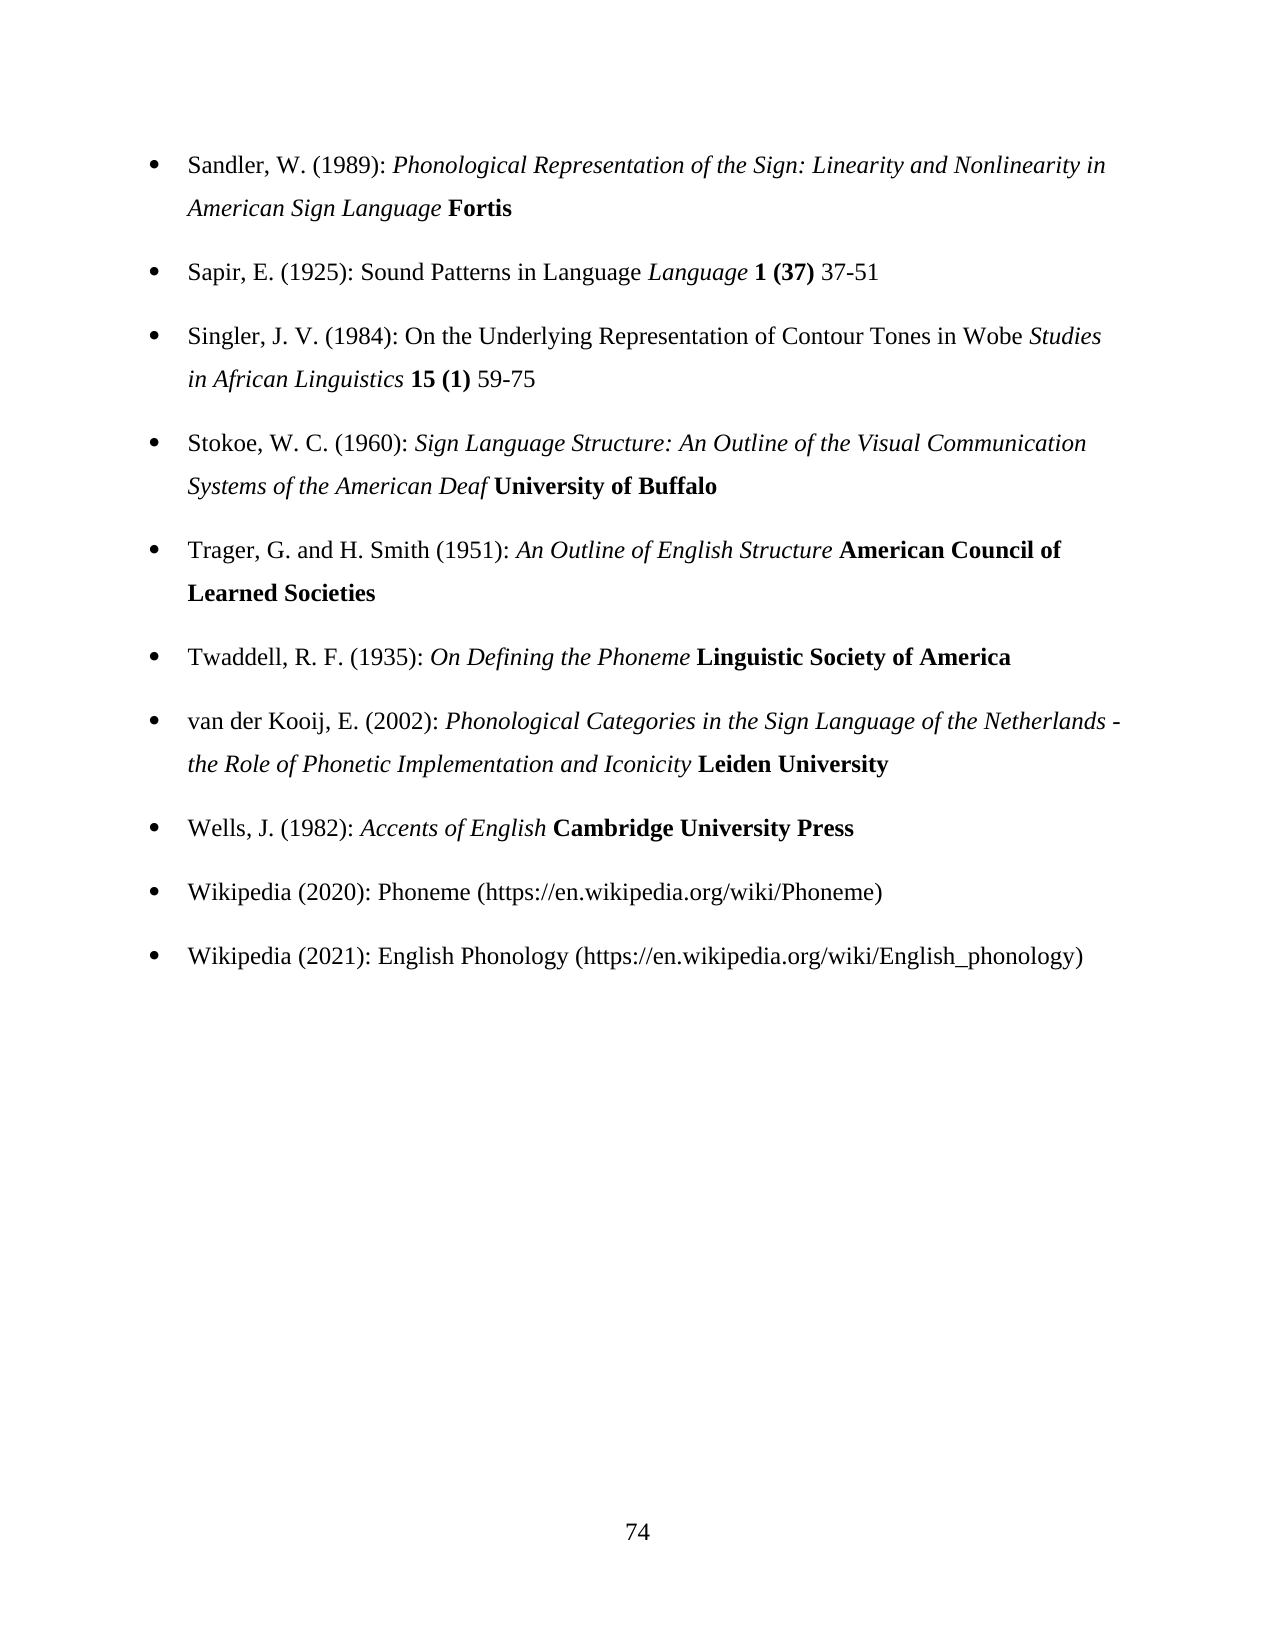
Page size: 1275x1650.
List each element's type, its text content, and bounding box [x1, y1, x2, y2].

list Twaddell, R. F. (1935): On Defining the Phoneme Linguistic Society of America [150, 642, 1125, 671]
list Sapir, E. (1925): Sound Patterns in Language Language 1 (37) 37-51 [150, 257, 1125, 286]
list Stokoe, W. C. (1960): Sign Language Structure: An Outline of the Visual Communication Systems of the American Deaf University of Buffalo [150, 428, 1125, 500]
list Wells, J. (1982): Accents of English Cambridge University Press [150, 813, 1125, 842]
list van der Kooij, E. (2002): Phonological Categories in the Sign Language of the Netherlands - the Role of Phonetic Implementation and Iconicity Leiden University [150, 706, 1125, 778]
list Wikipedia (2021): English Phonology (https://en.wikipedia.org/wiki/English_phonology) [150, 941, 1125, 970]
list Wikipedia (2020): Phoneme (https://en.wikipedia.org/wiki/Phoneme) [150, 877, 1125, 906]
list Sandler, W. (1989): Phonological Representation of the Sign: Linearity and Nonlinearity in American Sign Language Fortis [150, 150, 1125, 222]
list Singler, J. V. (1984): On the Underlying Representation of Contour Tones in Wobe Studies in African Linguistics 15 (1) 59-75 [150, 321, 1125, 393]
list Trager, G. and H. Smith (1951): An Outline of English Structure American Council of Learned Societies [150, 535, 1125, 607]
